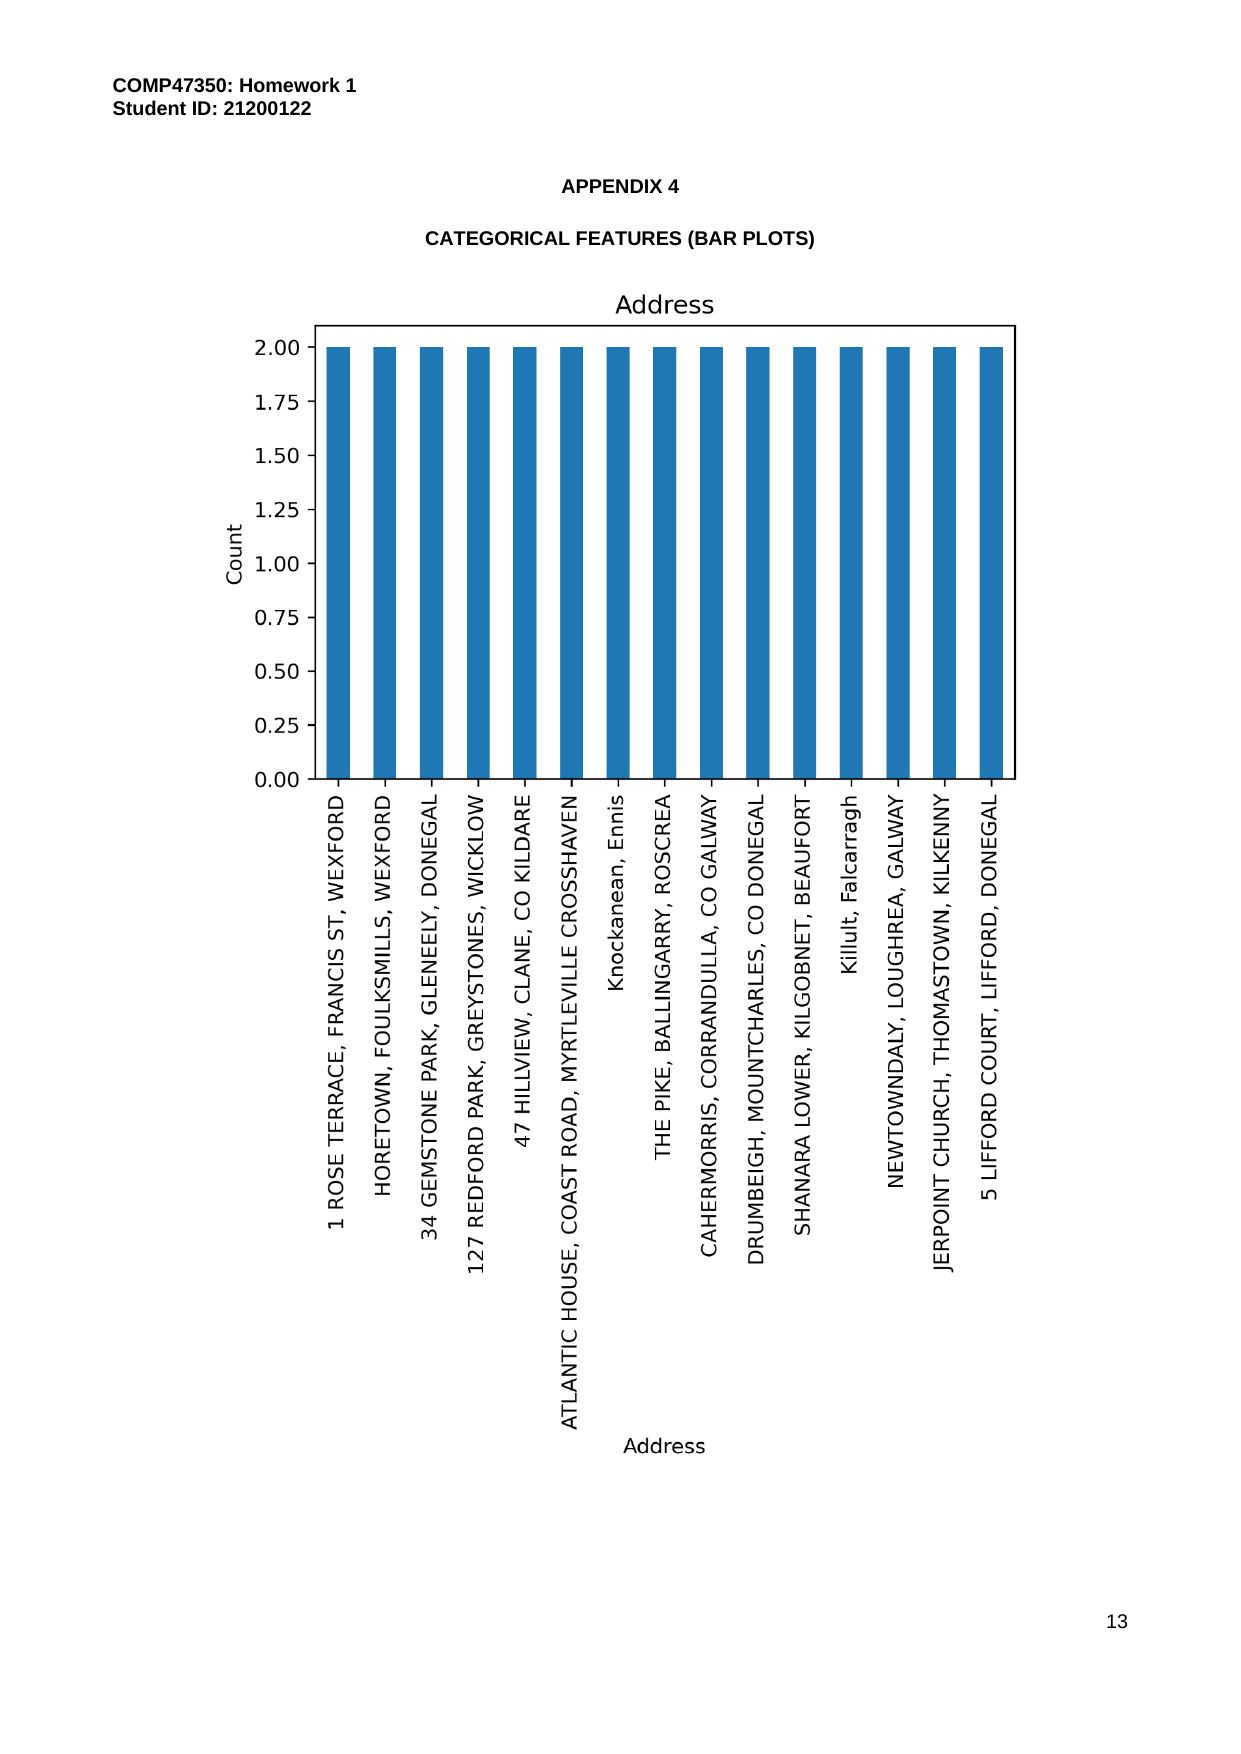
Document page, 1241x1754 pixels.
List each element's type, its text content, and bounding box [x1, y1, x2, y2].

picture [211, 279, 1029, 1472]
text CATEGORICAL FEATURES (BAR PLOTS) [112, 227, 1128, 250]
text APPENDIX 4 [112, 175, 1128, 198]
